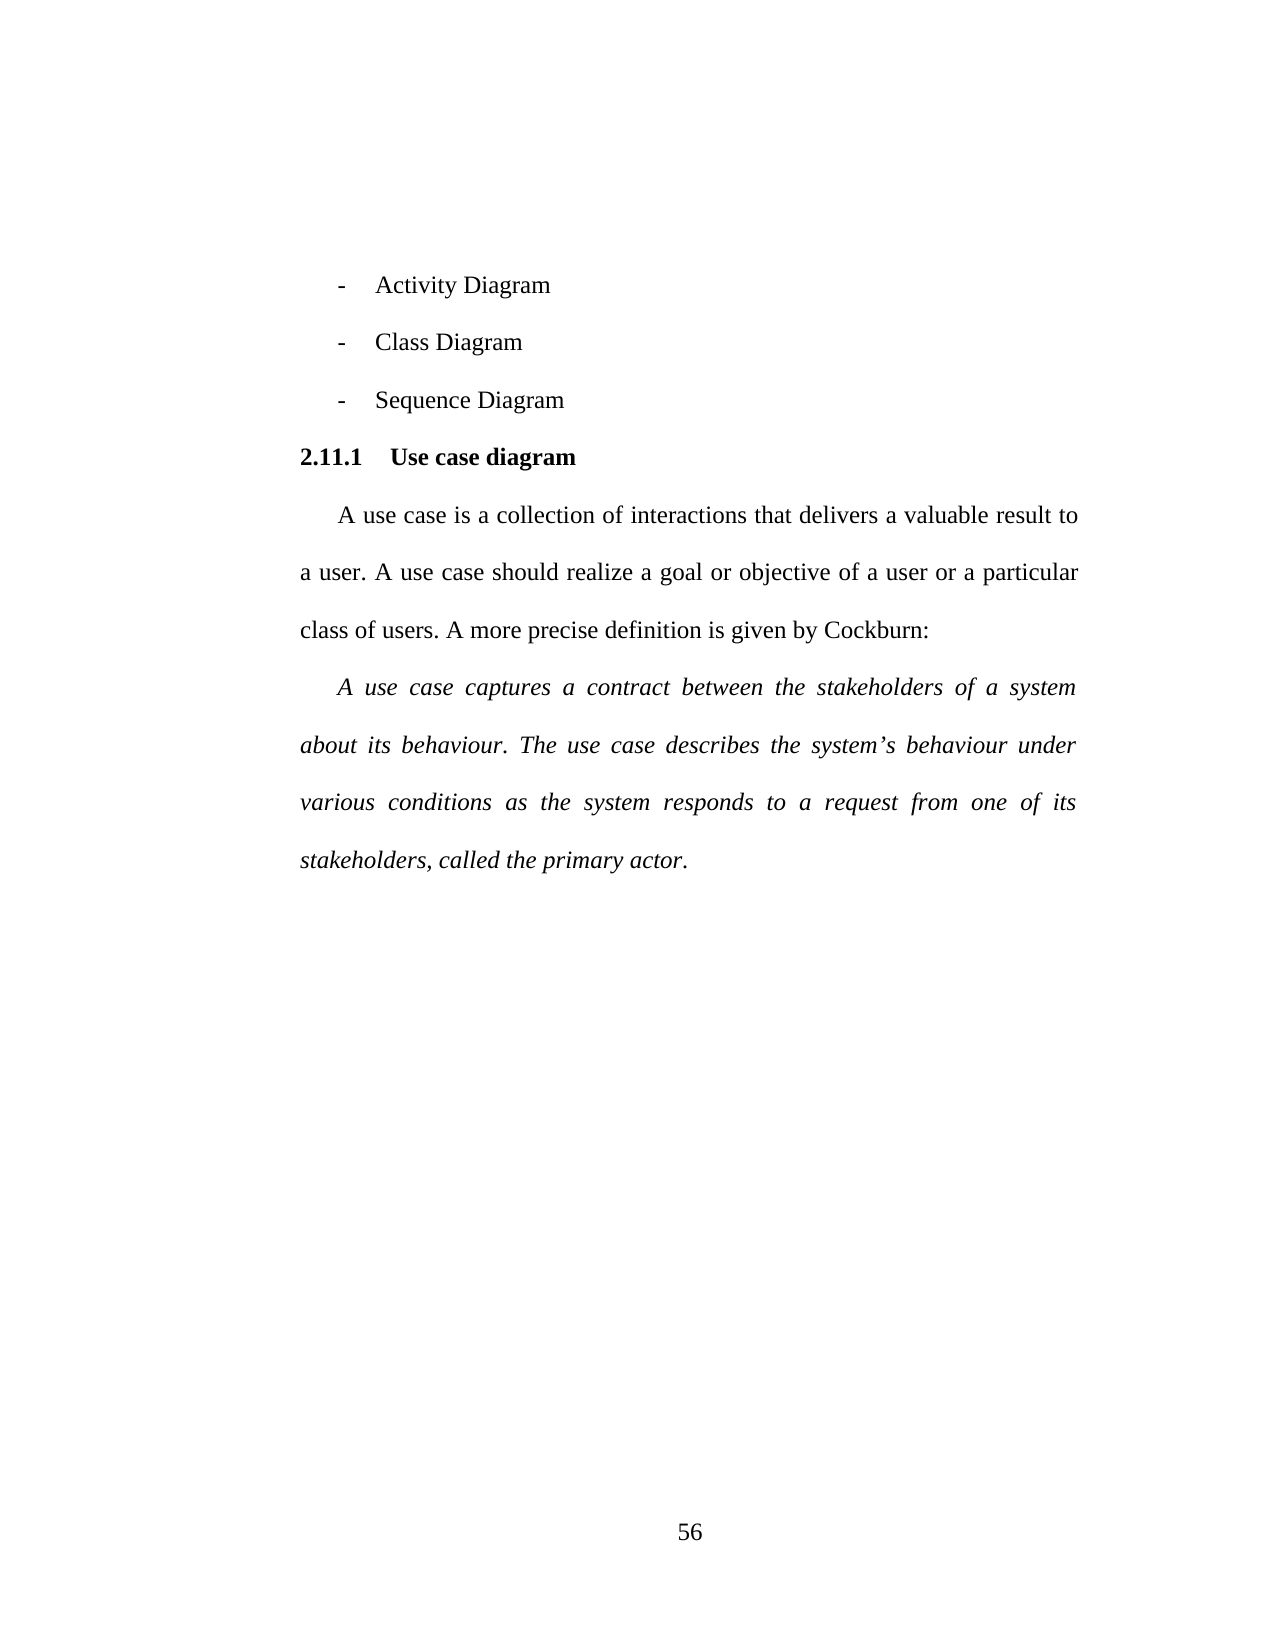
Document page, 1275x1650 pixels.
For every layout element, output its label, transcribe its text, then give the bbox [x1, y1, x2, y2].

list Class Diagram [337, 327, 1080, 356]
list Activity Diagram [337, 270, 1080, 299]
text A use case captures a contract between the stakeholders of a system about its behaviour. The use case describes the system’s behaviour under various conditions as the system responds to a request from one of its stakeholders, called the primary actor. [300, 672, 1080, 874]
text A use case is a collection of interactions that delivers a valuable result to a user. A use case should realize a goal or objective of a user or a particular class of users. A more precise definition is given by Cockburn: [300, 500, 1080, 644]
subtitle 2.11.1 Use case diagram [300, 442, 1080, 471]
list Sequence Diagram [337, 385, 1080, 414]
